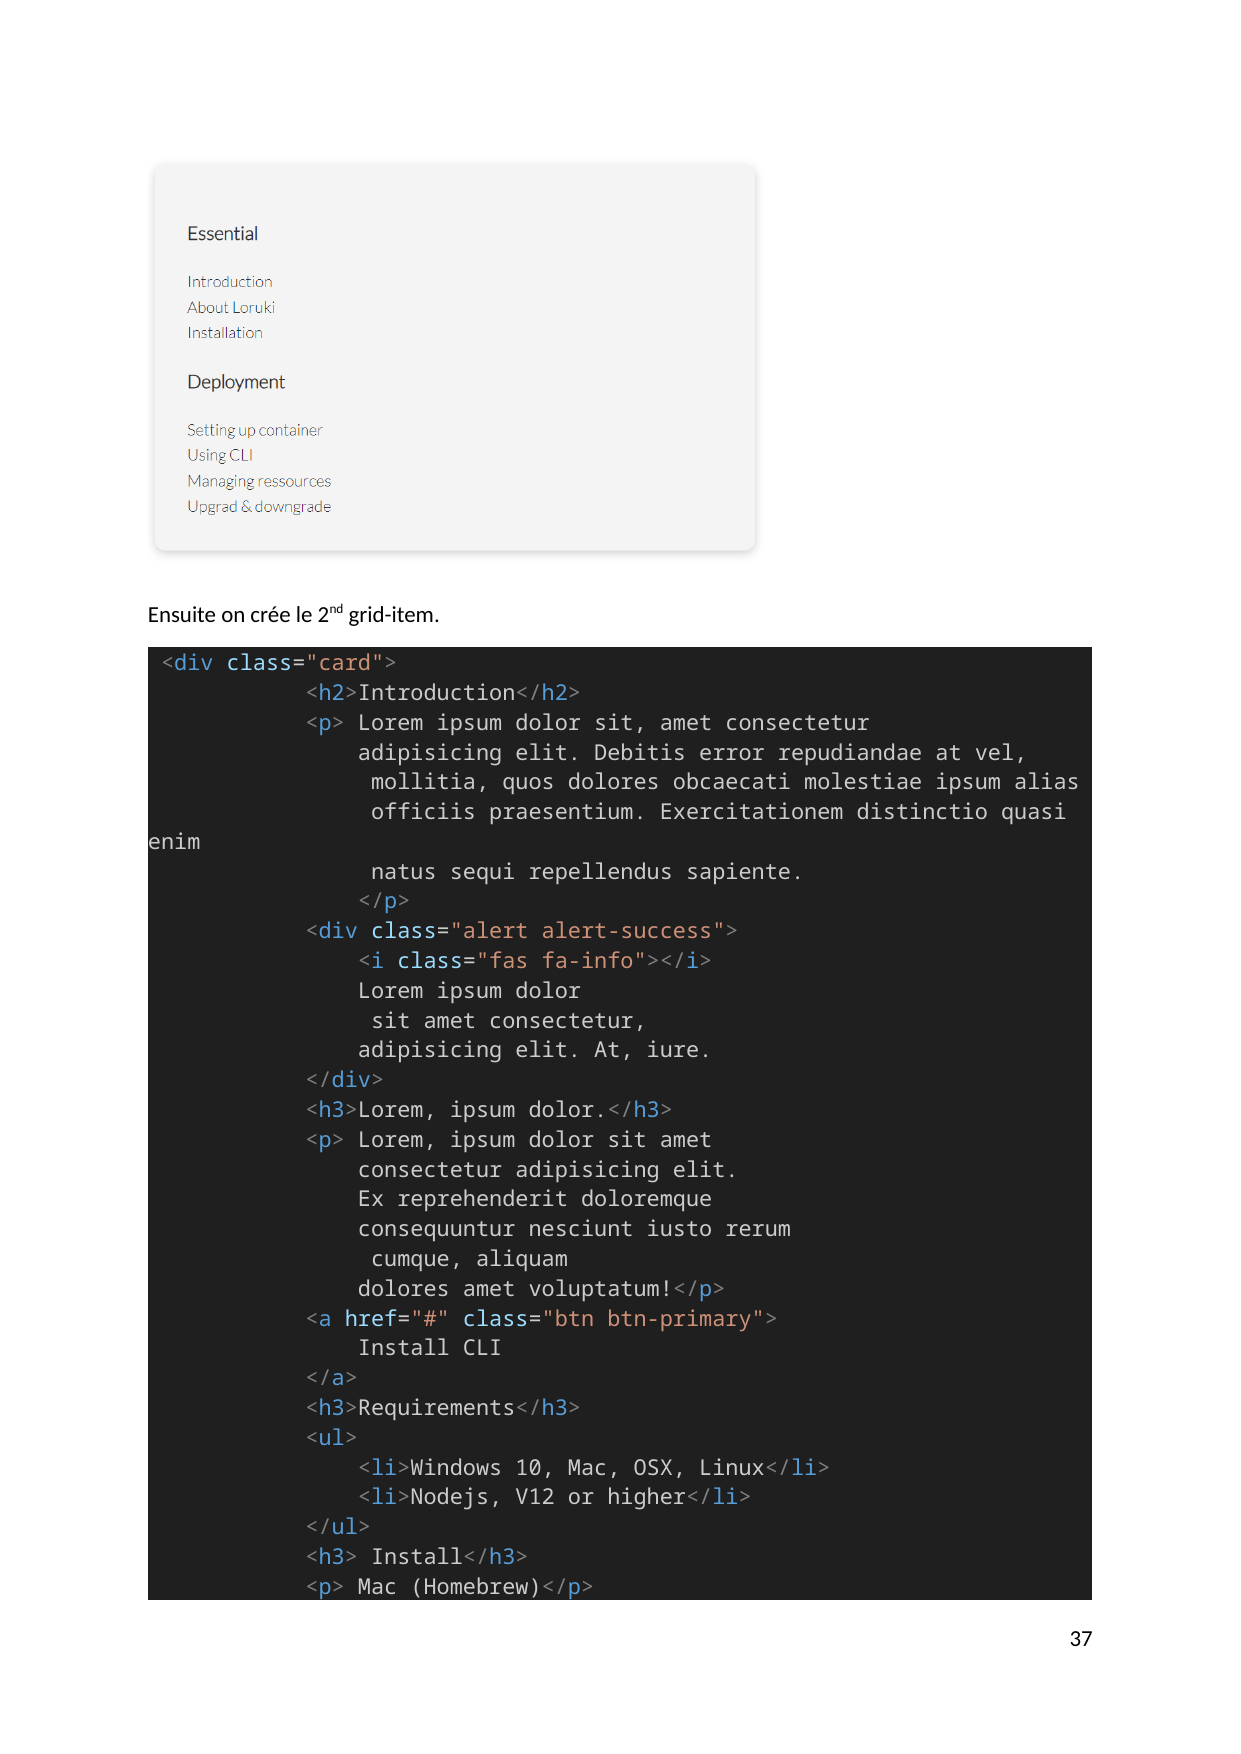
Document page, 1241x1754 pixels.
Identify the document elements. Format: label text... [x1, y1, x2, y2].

text <h3>Lorem, ipsum dolor.</h3> [148, 1094, 1092, 1124]
text officiis praesentium. Exercitationem distinctio quasi enim [148, 796, 1092, 856]
text <li>Windows 10, Mac, OSX, Linux</li> [148, 1451, 1092, 1481]
text adipisicing elit. Debitis error repudiandae at vel, [148, 736, 1092, 766]
text <div class="card"> [148, 647, 1092, 677]
text <a href="#" class="btn btn-primary"> [148, 1302, 1092, 1332]
text <h3> Install</h3> [148, 1541, 1092, 1571]
text Lorem ipsum dolor [148, 975, 1092, 1004]
text Ensuite on crée le 2nd grid-item. [148, 600, 1092, 628]
text adipisicing elit. At, iure. [148, 1034, 1092, 1064]
text </a> [148, 1362, 1092, 1392]
text Install CLI [148, 1332, 1092, 1362]
text <ul> [148, 1422, 1092, 1451]
text consectetur adipisicing elit. [148, 1153, 1092, 1183]
text cumque, aliquam [148, 1243, 1092, 1273]
text </ul> [148, 1511, 1092, 1541]
text sit amet consectetur, [148, 1004, 1092, 1034]
text dolores amet voluptatum!</p> [148, 1273, 1092, 1302]
text <i class="fas fa-info"></i> [148, 945, 1092, 975]
text consequuntur nesciunt iusto rerum [148, 1213, 1092, 1243]
text <p> Mac (Homebrew)</p> [148, 1571, 1092, 1600]
picture [147, 147, 1093, 582]
text <h3>Requirements</h3> [148, 1392, 1092, 1422]
text natus sequi repellendus sapiente. [148, 856, 1092, 885]
text <p> Lorem, ipsum dolor sit amet [148, 1124, 1092, 1153]
text </p> [148, 885, 1092, 915]
text Ex reprehenderit doloremque [148, 1183, 1092, 1213]
text <p> Lorem ipsum dolor sit, amet consectetur [148, 707, 1092, 736]
text <div class="alert alert-success"> [148, 915, 1092, 945]
text <h2>Introduction</h2> [148, 677, 1092, 707]
text <li>Nodejs, V12 or higher</li> [148, 1481, 1092, 1511]
text mollitia, quos dolores obcaecati molestiae ipsum alias [148, 766, 1092, 796]
text </div> [148, 1064, 1092, 1094]
